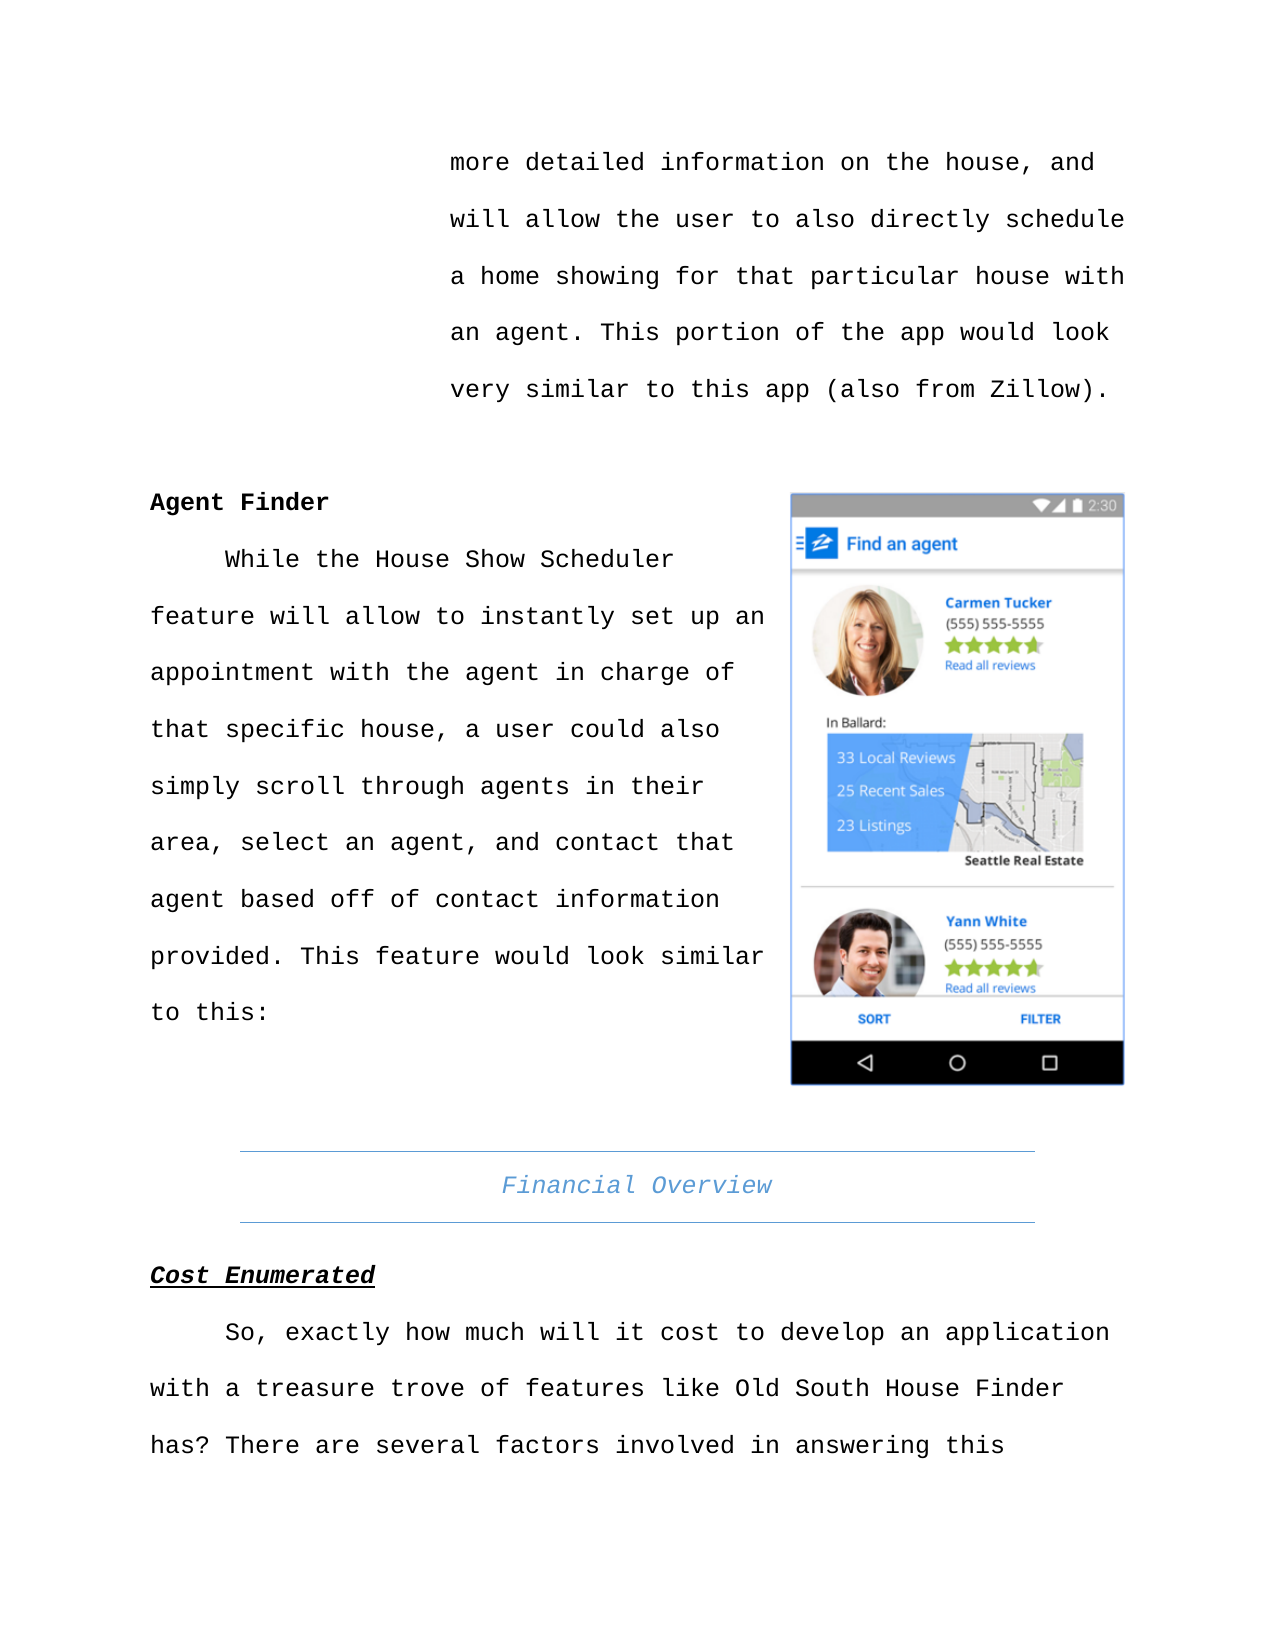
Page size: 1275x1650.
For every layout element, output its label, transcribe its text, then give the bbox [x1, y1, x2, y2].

text Agent Finder [150, 490, 1125, 518]
text While the House Show Scheduler feature will allow to instantly set up an appointment with the agent in charge of that specific house, a user could also simply scroll through agents in their area, select an agent, and contact that agent based off of contact information provided. This feature would look similar to this: [150, 547, 789, 1028]
text Cost Enumerated [150, 1263, 1125, 1291]
picture [789, 492, 1125, 1087]
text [150, 1319, 1125, 1461]
text Financial Overview [240, 1152, 1035, 1222]
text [450, 150, 1125, 405]
